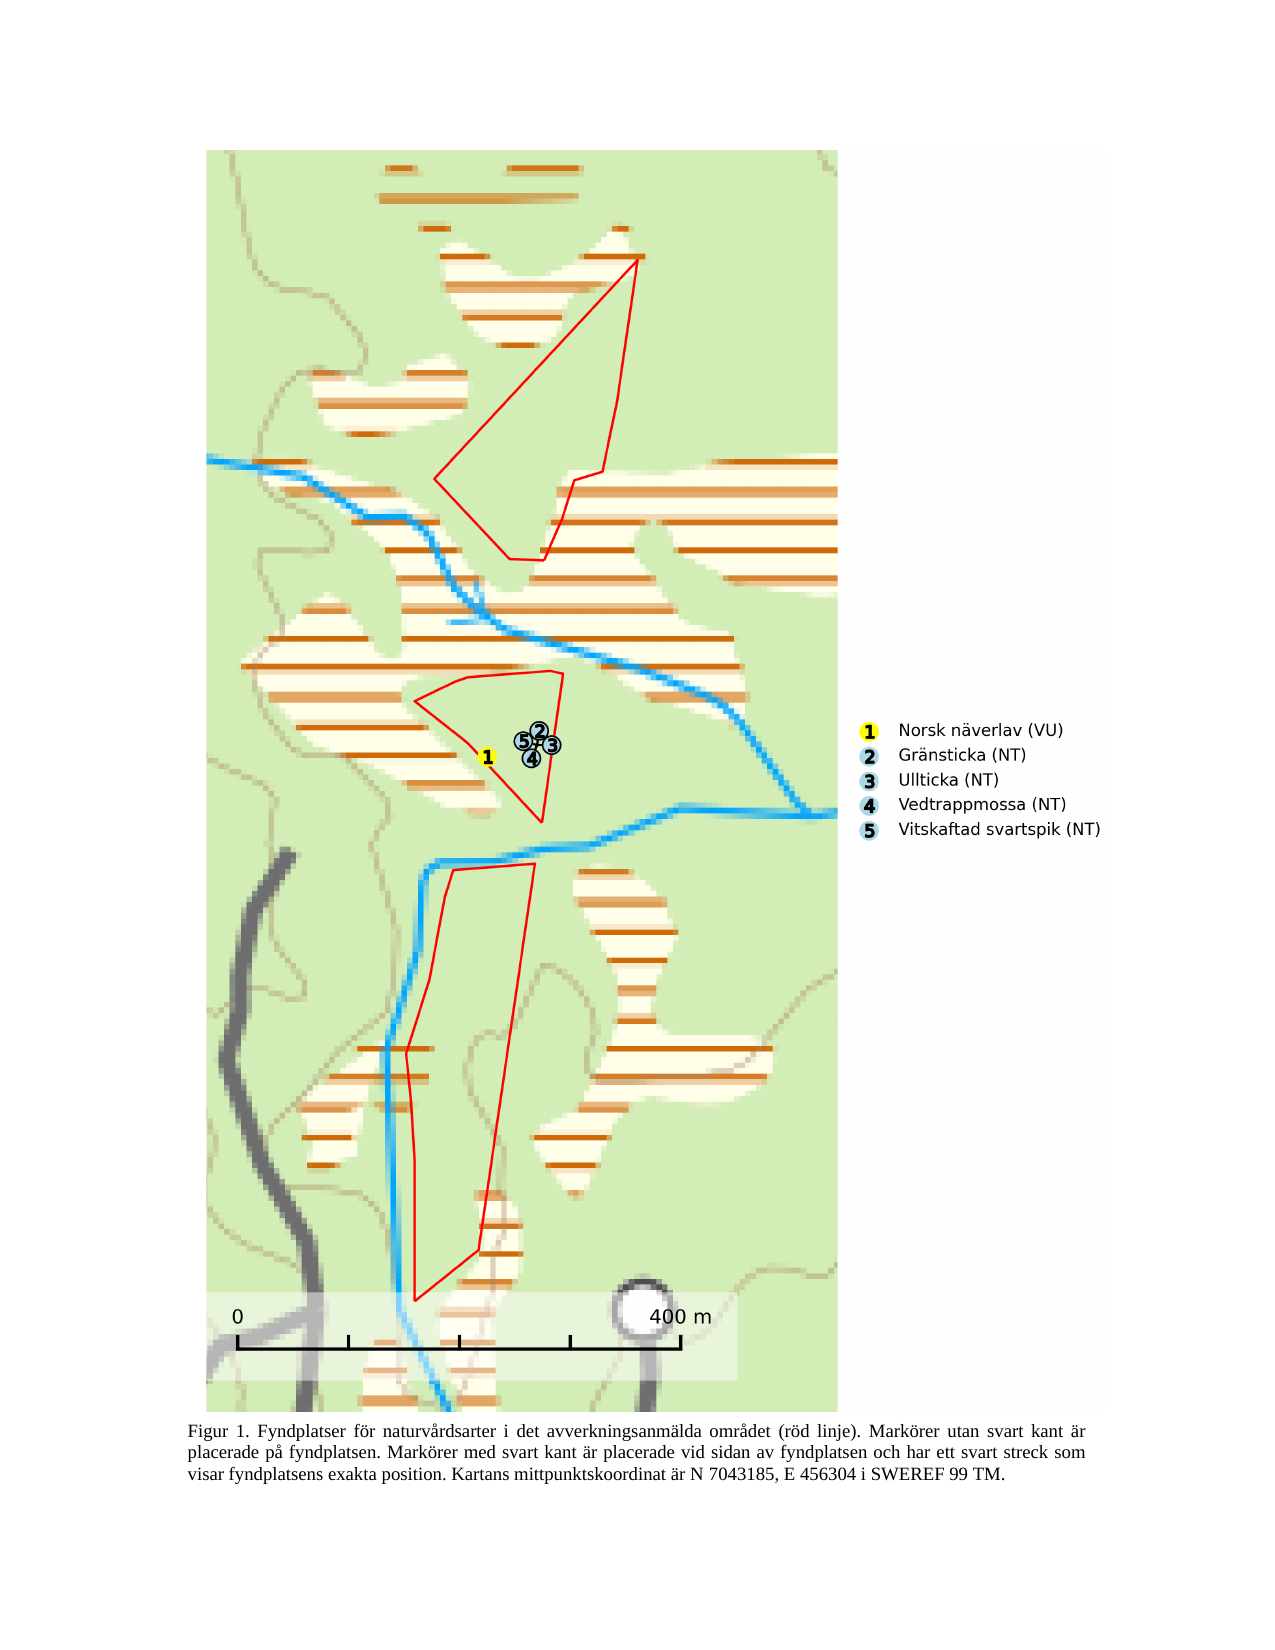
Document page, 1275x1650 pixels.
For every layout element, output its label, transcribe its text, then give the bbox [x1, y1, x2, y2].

picture [206, 150, 1107, 1412]
